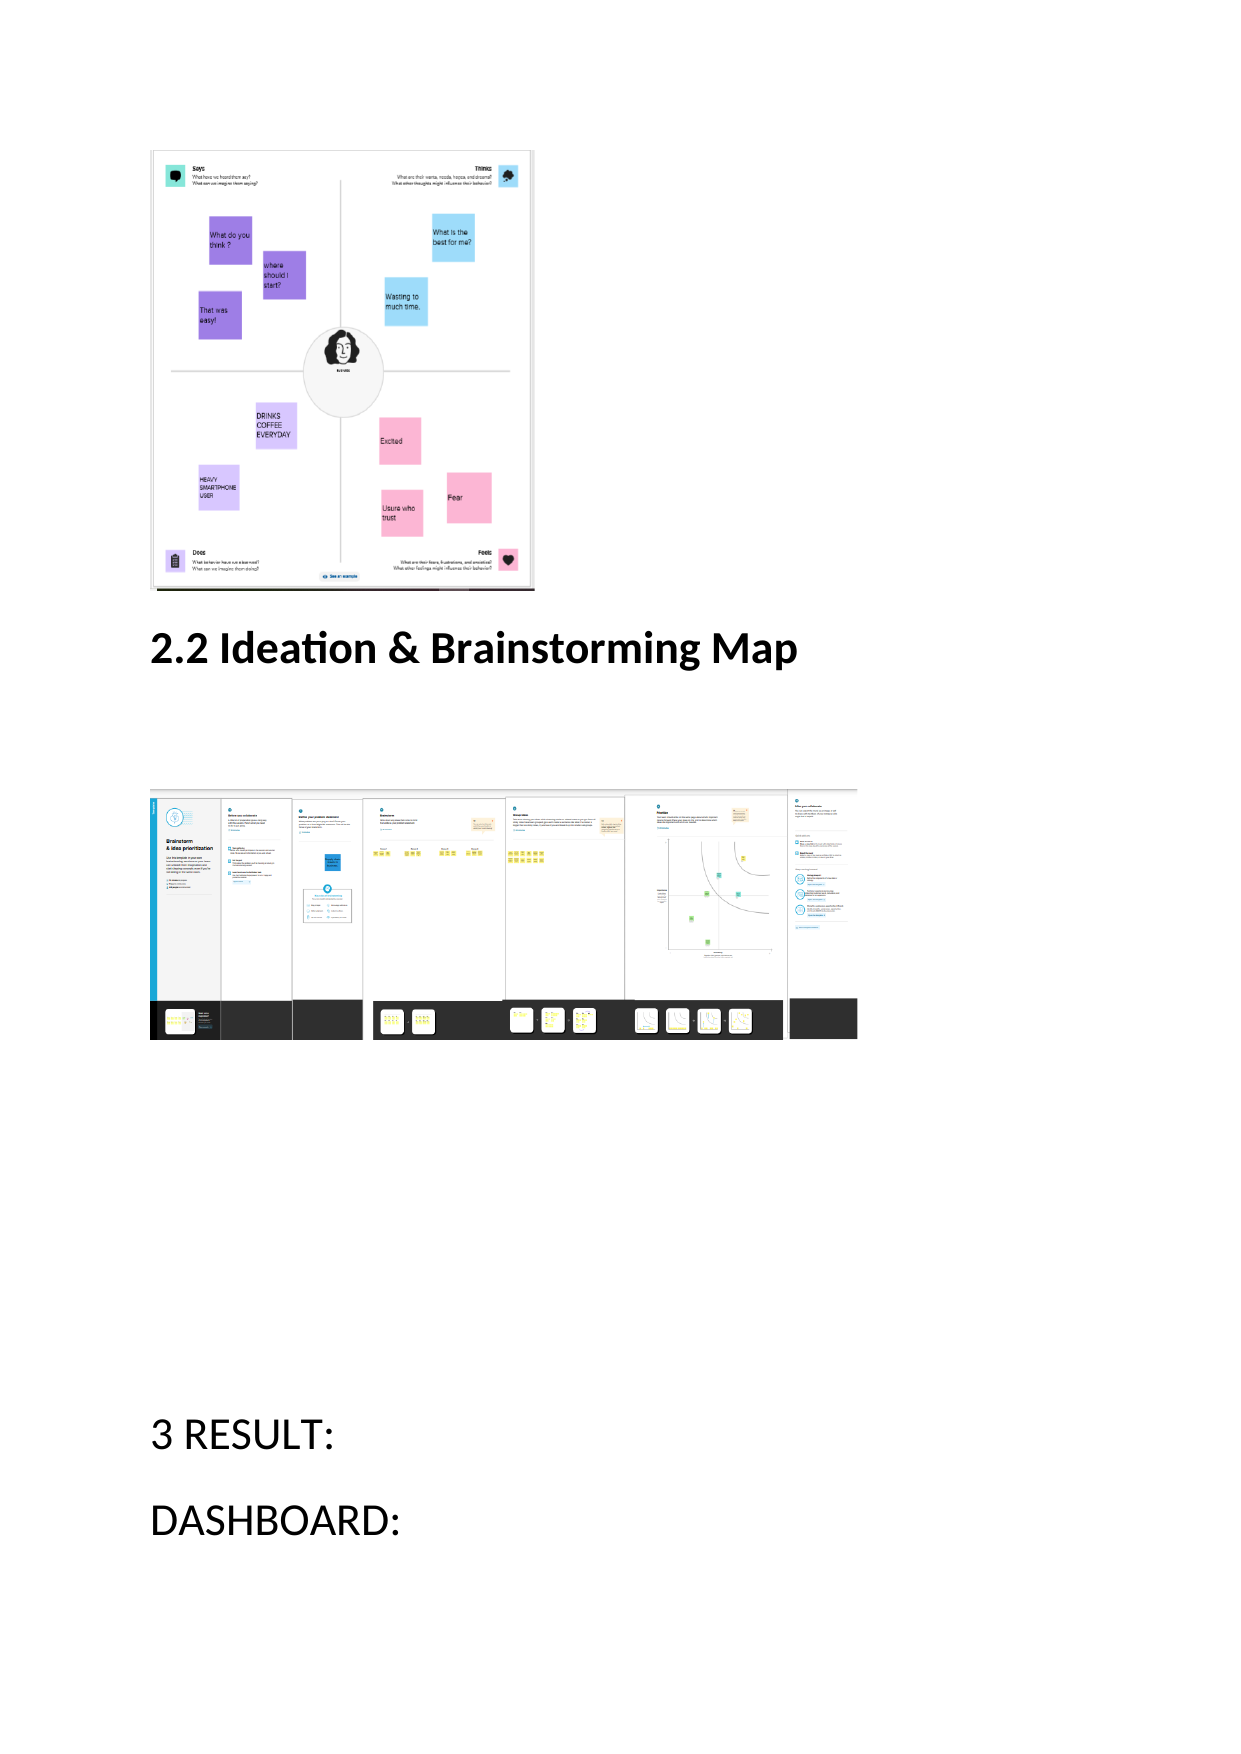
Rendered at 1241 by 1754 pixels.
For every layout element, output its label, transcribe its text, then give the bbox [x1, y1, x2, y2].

text 3 RESULT: [150, 1405, 1090, 1461]
picture [150, 150, 535, 591]
picture [150, 789, 858, 1040]
text DASHBOARD: [150, 1490, 1090, 1546]
text 2.2 Ideation & Brainstorming Map [150, 619, 1090, 675]
